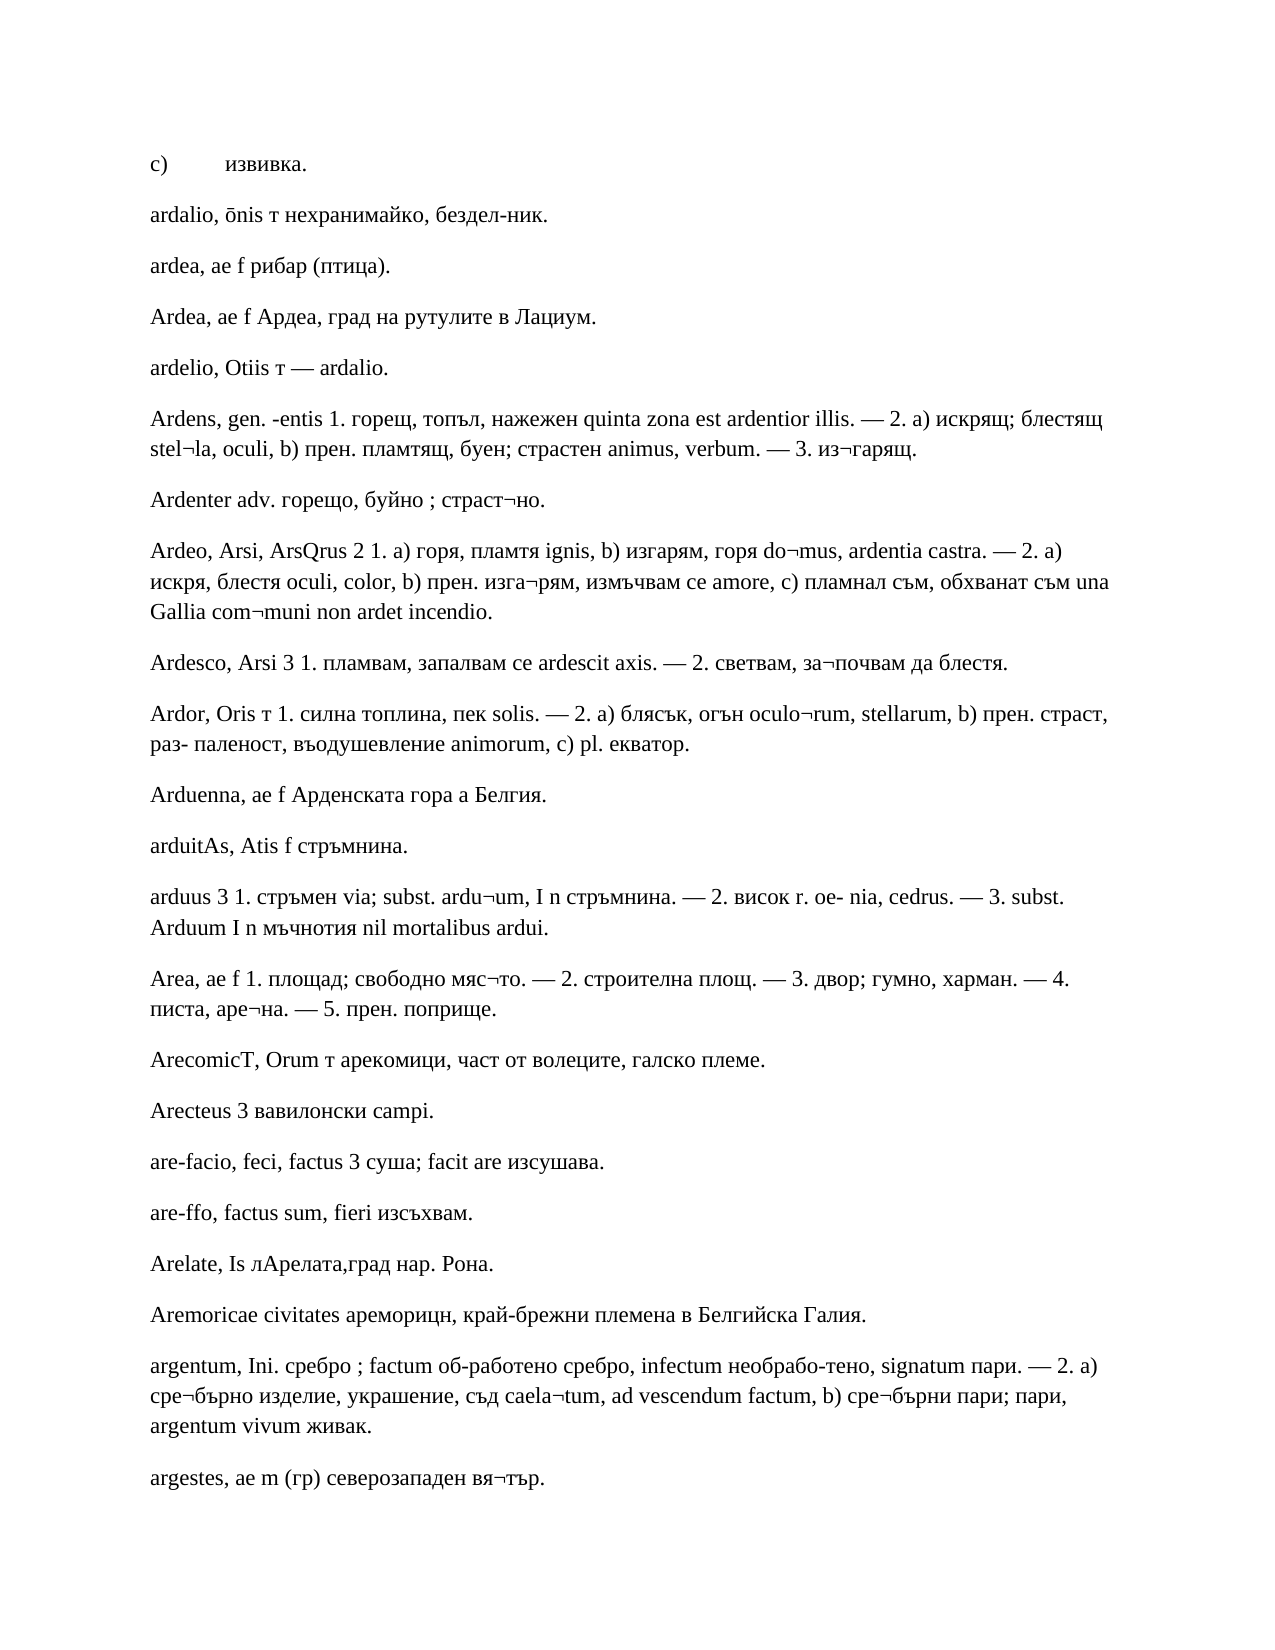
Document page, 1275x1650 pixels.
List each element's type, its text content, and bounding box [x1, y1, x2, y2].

text ardalio, ōnis т нехранимайко, бездел-ник. [150, 201, 1125, 227]
text Arduenna, ае f Арденската гора а Белгия. [150, 781, 1125, 808]
text ardea, ае f рибар (птица). [150, 252, 1125, 278]
text argentum, Ini. сребро ; factum об-работено сребро, infectum необрабо-тено, signatum пари. — 2. а) сре¬бърно изделие, украшение, съд caela¬tum, ad vescendum factum, b) сре¬бърни пари; пари, argentum vivum живак. [150, 1352, 1125, 1439]
text Arelate, Is лАрелата,град нар. Рона. [150, 1250, 1125, 1276]
text arduus 3 1. стръмен via; subst. ardu¬um, I n стръмнина. — 2. висок r. oe- nia, cedrus. — 3. subst. Arduum I n мъчнотия nil mortalibus ardui. [150, 883, 1125, 940]
text are-ffo, factus sum, fieri изсъхвам. [150, 1199, 1125, 1225]
text Ardenter adv. горещо, буйно ; страст¬но. [150, 486, 1125, 513]
text ardelio, Otiis т — ardalio. [150, 354, 1125, 381]
text argestes, ae m (гр) северозападен вя¬тър. [150, 1463, 1125, 1490]
text Ardesco, Arsi 3 1. пламвам, запалвам ce ardescit axis. — 2. светвам, за¬почвам да блестя. [150, 649, 1125, 675]
text Ardeo, Arsi, ArsQrus 2 1. а) горя, пламтя ignis, b) изгарям, горя do¬mus, ardentia castra. — 2. а) искря, блестя oculi, color, b) прен. изга¬рям, измъчвам ce amore, с) пламнал съм, обхванат съм una Gallia com¬muni non ardet incendio. [150, 537, 1125, 624]
text Aremoricae civitates ареморицн, край-брежни племена в Белгийска Галия. [150, 1301, 1125, 1327]
text Ardea, ае f Ардеа, град на рутулите в Лациум. [150, 303, 1125, 329]
text arduitAs, Atis f стръмнина. [150, 832, 1125, 859]
text Ardens, gen. -entis 1. горещ, топъл, нажежен quinta zona est ardentior illis. — 2. а) искрящ; блестящ stel¬la, oculi, b) прен. пламтящ, буен; страстен animus, verbum. — 3. из¬гарящ. [150, 405, 1125, 462]
text are-facio, feci, factus 3 суша; facit are изсушава. [150, 1148, 1125, 1174]
text с) извивка. [150, 150, 1125, 176]
text Ardor, Oris т 1. силна топлина, пек solis. — 2. а) блясък, огън oculo¬rum, stellarum, b) прен. страст, раз- паленост, въодушевление animorum, с) pl. екватор. [150, 700, 1125, 757]
text Arecteus 3 вавилонски campi. [150, 1097, 1125, 1123]
text ArecomicT, Orum т арекомици, част от волеците, галско племе. [150, 1046, 1125, 1072]
text Area, ae f 1. площад; свободно мяс¬то. — 2. строителна площ. — 3. двор; гумно, харман. — 4. писта, аре¬на. — 5. прен. поприще. [150, 964, 1125, 1021]
